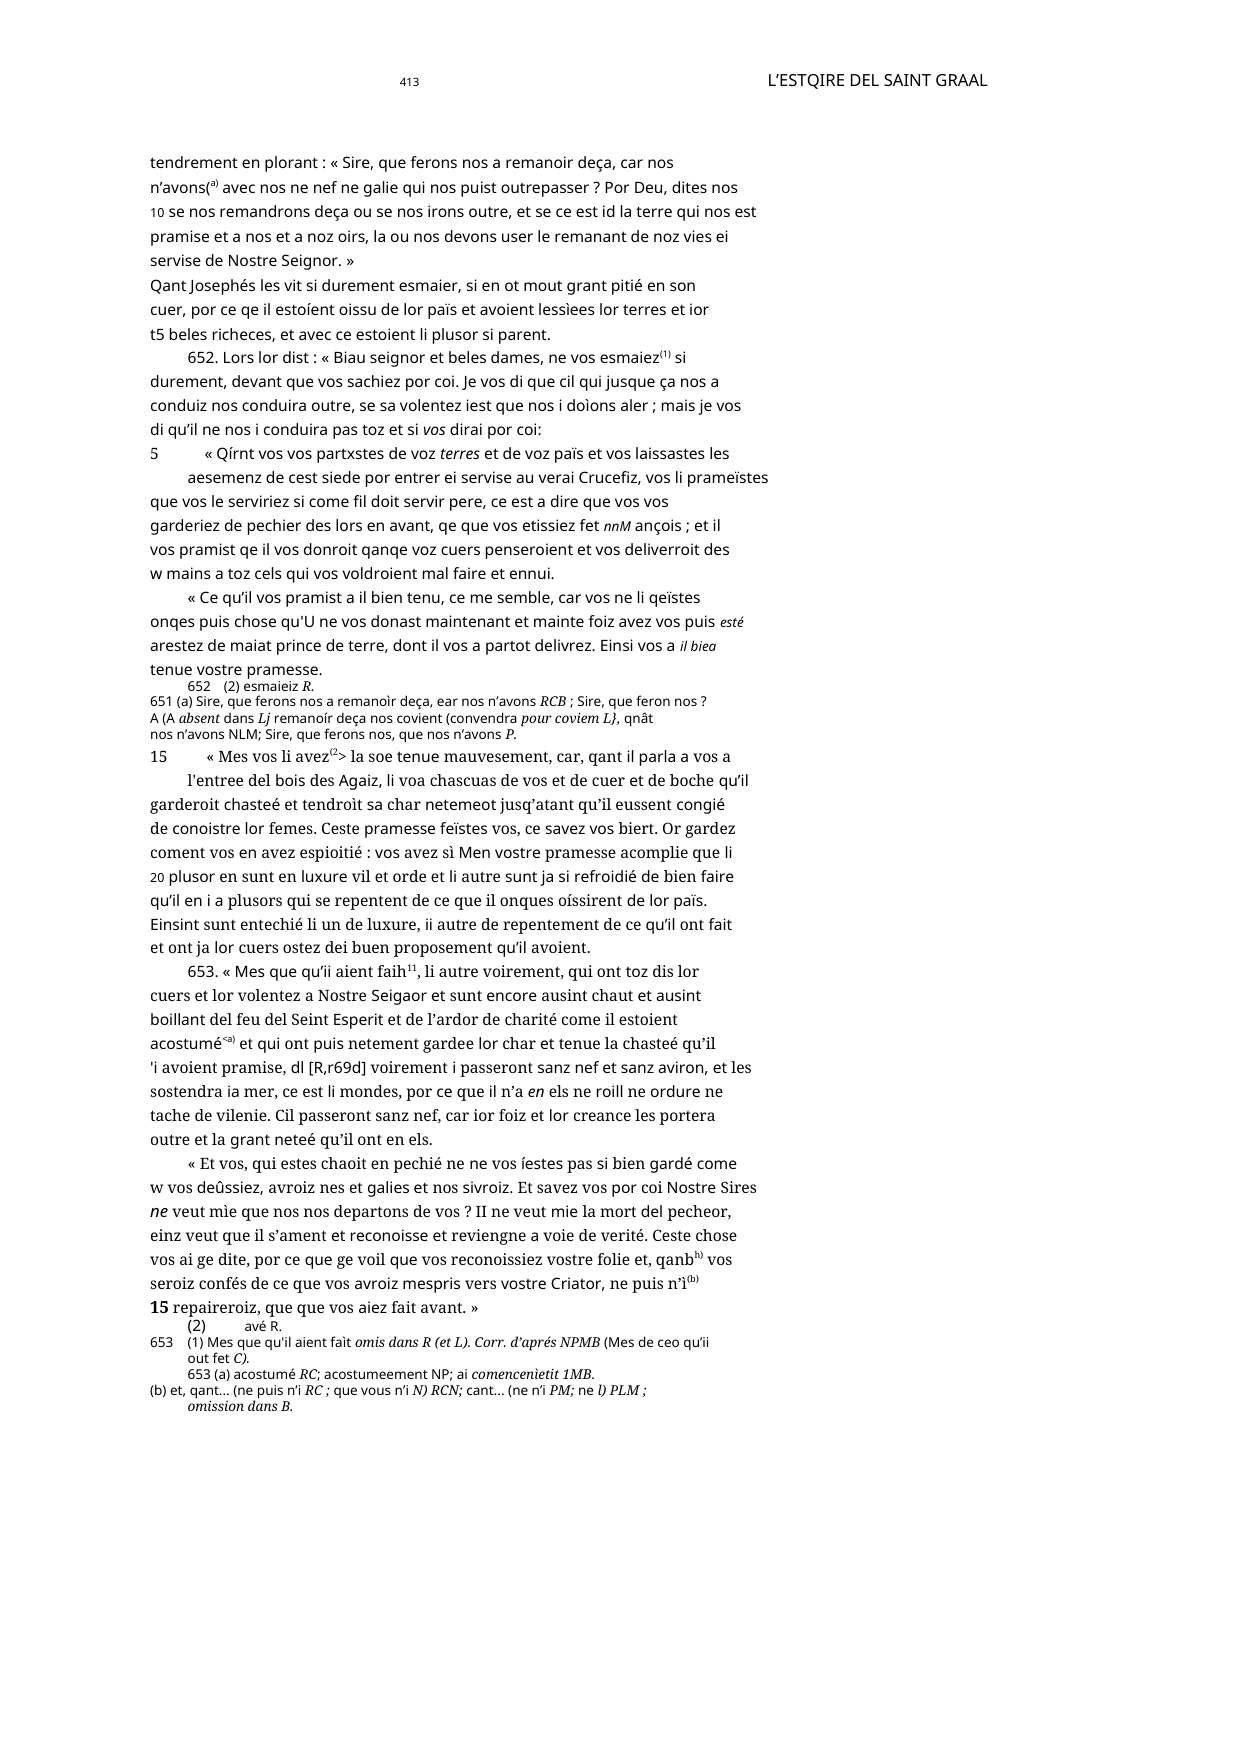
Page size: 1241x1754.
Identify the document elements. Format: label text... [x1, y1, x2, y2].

text 15 « Mes vos li avez(2> la soe tenue mauvesement, car, qant il parla a vos a [150, 743, 1090, 767]
text t5 beles richeces, et avec ce estoient li plusor si parent. [150, 320, 1090, 345]
text Qant Josephés les vit si durement esmaier, si en ot mout grant pitié en son cuer, por ce qe il estoíent oissu de lor païs et avoient lessìees lor terres et ior [150, 271, 1090, 320]
text 653 (a) acostumé RC; acostumeement NP; ai comencenìetit 1MB. [150, 1366, 1090, 1382]
text 651 (a) Sire, que ferons nos a remanoìr deça, ear nos n’avons RCB ; Sire, que feron nos ? [150, 694, 1090, 710]
text servise de Nostre Seignor. » [150, 247, 1090, 271]
text tendrement en plorant : « Sire, que ferons nos a remanoir deça, car nos n’avons(a) avec nos ne nef ne galie qui nos puist outrepasser ? Por Deu, dites nos 10 se nos remandrons deça ou se nos irons outre, et se ce est id la terre qui nos est pramise et a nos et a noz oirs, la ou nos devons user le remanant de noz vies ei [150, 149, 1090, 247]
text 652. Lors lor dist : « Biau seignor et beles dames, ne vos esmaiez(1) si durement, devant que vos sachiez por coi. Je vos di que cil qui jusque ça nos a conduiz nos conduira outre, se sa volentez iest que nos i doìons aler ; mais je vos di qu’il ne nos i conduira pas toz et si vos dirai por coi: [150, 345, 1090, 441]
list (1) Mes que qu'il aient faìt omis dans R (et L). Corr. d’aprés NPMB (Mes de ceo qu’ii out fet C). [150, 1334, 1090, 1366]
text « Ce qu’il vos pramist a il bien tenu, ce me semble, car vos ne li qeïstes onqes puis chose qu'U ne vos donast maintenant et mainte foiz avez vos puis esté arestez de maiat prince de terre, dont il vos a partot delivrez. Einsi vos a il biea tenue vostre pramesse. [150, 584, 1090, 680]
text l'entree del bois des Agaiz, li voa chascuas de vos et de cuer et de boche qu’il garderoit chasteé et tendroìt sa char netemeot jusq’atant qu’il eussent congié de conoistre lor femes. Ceste pramesse feïstes vos, ce savez vos biert. Or gardez coment vos en avez espioitié : vos avez sì Men vostre pramesse acomplie que li 20 plusor en sunt en luxure vil et orde et li autre sunt ja si refroidié de bien faire qu’il en i a plusors qui se repentent de ce que il onques oíssirent de lor païs. Einsint sunt entechié li un de luxure, ii autre de repentement de ce qu’il ont fait et ont ja lor cuers ostez dei buen proposement qu’il avoient. [150, 767, 1090, 959]
list avé R. [150, 1318, 1090, 1334]
text A (A absent dans Lj remanoír deça nos covient (convendra pour coviem L}, qnât nos n’avons NLM; Sire, que ferons nos, que nos n’avons P. [150, 710, 1090, 743]
text « Et vos, qui estes chaoit en pechié ne ne vos íestes pas si bien gardé come w vos deûssiez, avroiz nes et galies et nos sivroiz. Et savez vos por coi Nostre Sires ne veut mìe que nos nos departons de vos ? II ne veut mie la mort del pecheor, einz veut que il s’ament et reconoisse et reviengne a voie de verité. Ceste chose vos ai ge dite, por ce que ge voil que vos reconoissiez vostre folie et, qanbh) vos seroiz confés de ce que vos avroiz mespris vers vostre Criator, ne puis n’ì(b) 15 repaireroiz, que que vos aiez fait avant. » [150, 1150, 1090, 1318]
text 5 « Qírnt vos vos partxstes de voz terres et de voz païs et vos laissastes les [150, 441, 1090, 464]
text (b) et, qant... (ne puis n’i RC ; que vous n’i N) RCN; cant... (ne n’i PM; ne l) PLM ; omission dans B. [150, 1382, 1090, 1414]
list (2) esmaieiz R. [150, 680, 1090, 694]
text 653. « Mes que qu’ii aient faih11, li autre voirement, qui ont toz dis lor cuers et lor volentez a Nostre Seigaor et sunt encore ausint chaut et ausint boillant del feu del Seint Esperit et de l’ardor de charité come il estoient acostumé<a) et qui ont puis netement gardee lor char et tenue la chasteé qu’il 'i avoient pramise, dl [R,r69d] voirement i passeront sanz nef et sanz aviron, et les sostendra ia mer, ce est li mondes, por ce que il n’a en els ne roill ne ordure ne tache de vilenie. Cil passeront sanz nef, car ior foiz et lor creance les portera outre et la grant neteé qu’il ont en els. [150, 959, 1090, 1150]
text aesemenz de cest siede por entrer ei servise au verai Crucefiz, vos li prameïstes que vos le serviriez si come fil doit servir pere, ce est a dire que vos vos garderiez de pechier des lors en avant, qe que vos etissiez fet nnM ançois ; et il vos pramist qe il vos donroit qanqe voz cuers penseroient et vos deliverroit des w mains a toz cels qui vos voldroient mal faire et ennui. [150, 464, 1090, 584]
